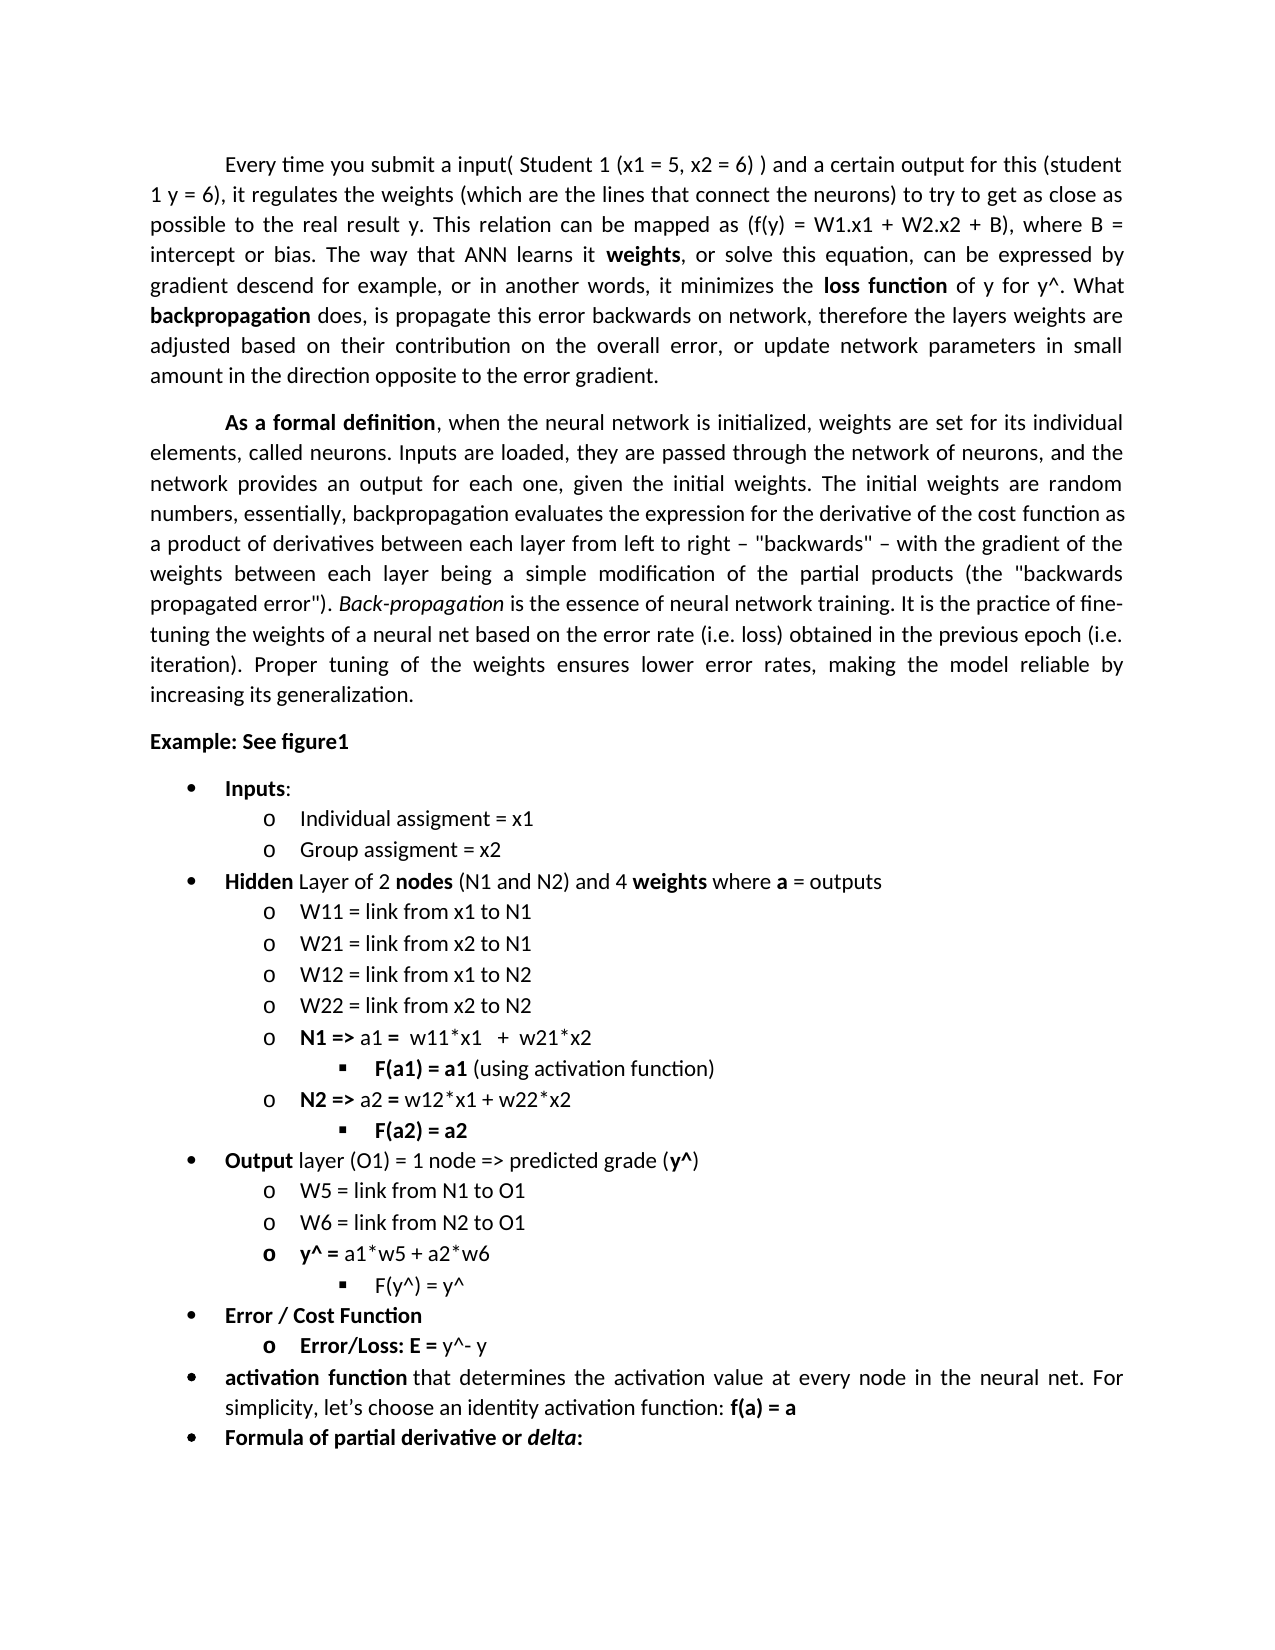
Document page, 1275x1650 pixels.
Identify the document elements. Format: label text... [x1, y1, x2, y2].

list W11 = link from x1 to N1 [262, 897, 1125, 926]
text Example: See figure1 [150, 727, 1125, 755]
list W5 = link from N1 to O1 [262, 1177, 1125, 1206]
list N2 => a2 = w12*x1 + w22*x2 [262, 1085, 1125, 1114]
list W22 = link from x2 to N2 [262, 992, 1125, 1021]
text As a formal definition, when the neural network is initialized, weights are set for its individual elements, called neurons. Inputs are loaded, they are passed through the network of neurons, and the network provides an output for each one, given the initial weights. The initial weights are random numbers, essentially, backpropagation evaluates the expression for the derivative of the cost function as a product of derivatives between each layer from left to right – "backwards" – with the gradient of the weights between each layer being a simple modification of the partial products (the "backwards propagated error"). Back-propagation is the essence of neural network training. It is the practice of fine-tuning the weights of a neural net based on the error rate (i.e. loss) obtained in the previous epoch (i.e. iteration). Proper tuning of the weights ensures lower error rates, making the model reliable by increasing its generalization. [150, 408, 1125, 708]
list y^ = a1*w5 + a2*w6 [262, 1239, 1125, 1269]
list W21 = link from x2 to N1 [262, 929, 1125, 958]
list F(a1) = a1 (using activation function) [337, 1054, 1125, 1083]
list W12 = link from x1 to N2 [262, 960, 1125, 989]
list F(y^) = y^ [337, 1271, 1125, 1299]
list activation function that determines the activation value at every node in the neural net. For simplicity, let’s choose an identity activation function: f(a) = a [187, 1363, 1125, 1421]
list Individual assigment = x1 [262, 804, 1125, 833]
list Output layer (O1) = 1 node => predicted grade (y^) [187, 1146, 1125, 1174]
list Formula of partial derivative or delta: [187, 1423, 1125, 1451]
list Hidden Layer of 2 nodes (N1 and N2) and 4 weights where a = outputs [187, 867, 1125, 895]
list Group assigment = x2 [262, 836, 1125, 865]
list Inputs: [187, 774, 1125, 802]
list N1 => a1 = w11*x1 + w21*x2 [262, 1023, 1125, 1052]
list F(a2) = a2 [337, 1116, 1125, 1144]
list W6 = link from N2 to O1 [262, 1208, 1125, 1237]
list Error/Loss: E = y^- y [262, 1331, 1125, 1361]
text Every time you submit a input( Student 1 (x1 = 5, x2 = 6) ) and a certain output for this (student 1 y = 6), it regulates the weights (which are the lines that connect the neurons) to try to get as close as possible to the real result y. This relation can be mapped as (f(y) = W1.x1 + W2.x2 + B), where B = intercept or bias. The way that ANN learns it weights, or solve this equation, can be expressed by gradient descend for example, or in another words, it minimizes the loss function of y for y^. What backpropagation does, is propagate this error backwards on network, therefore the layers weights are adjusted based on their contribution on the overall error, or update network parameters in small amount in the direction opposite to the error gradient. [150, 150, 1125, 389]
list Error / Cost Function [187, 1301, 1125, 1329]
